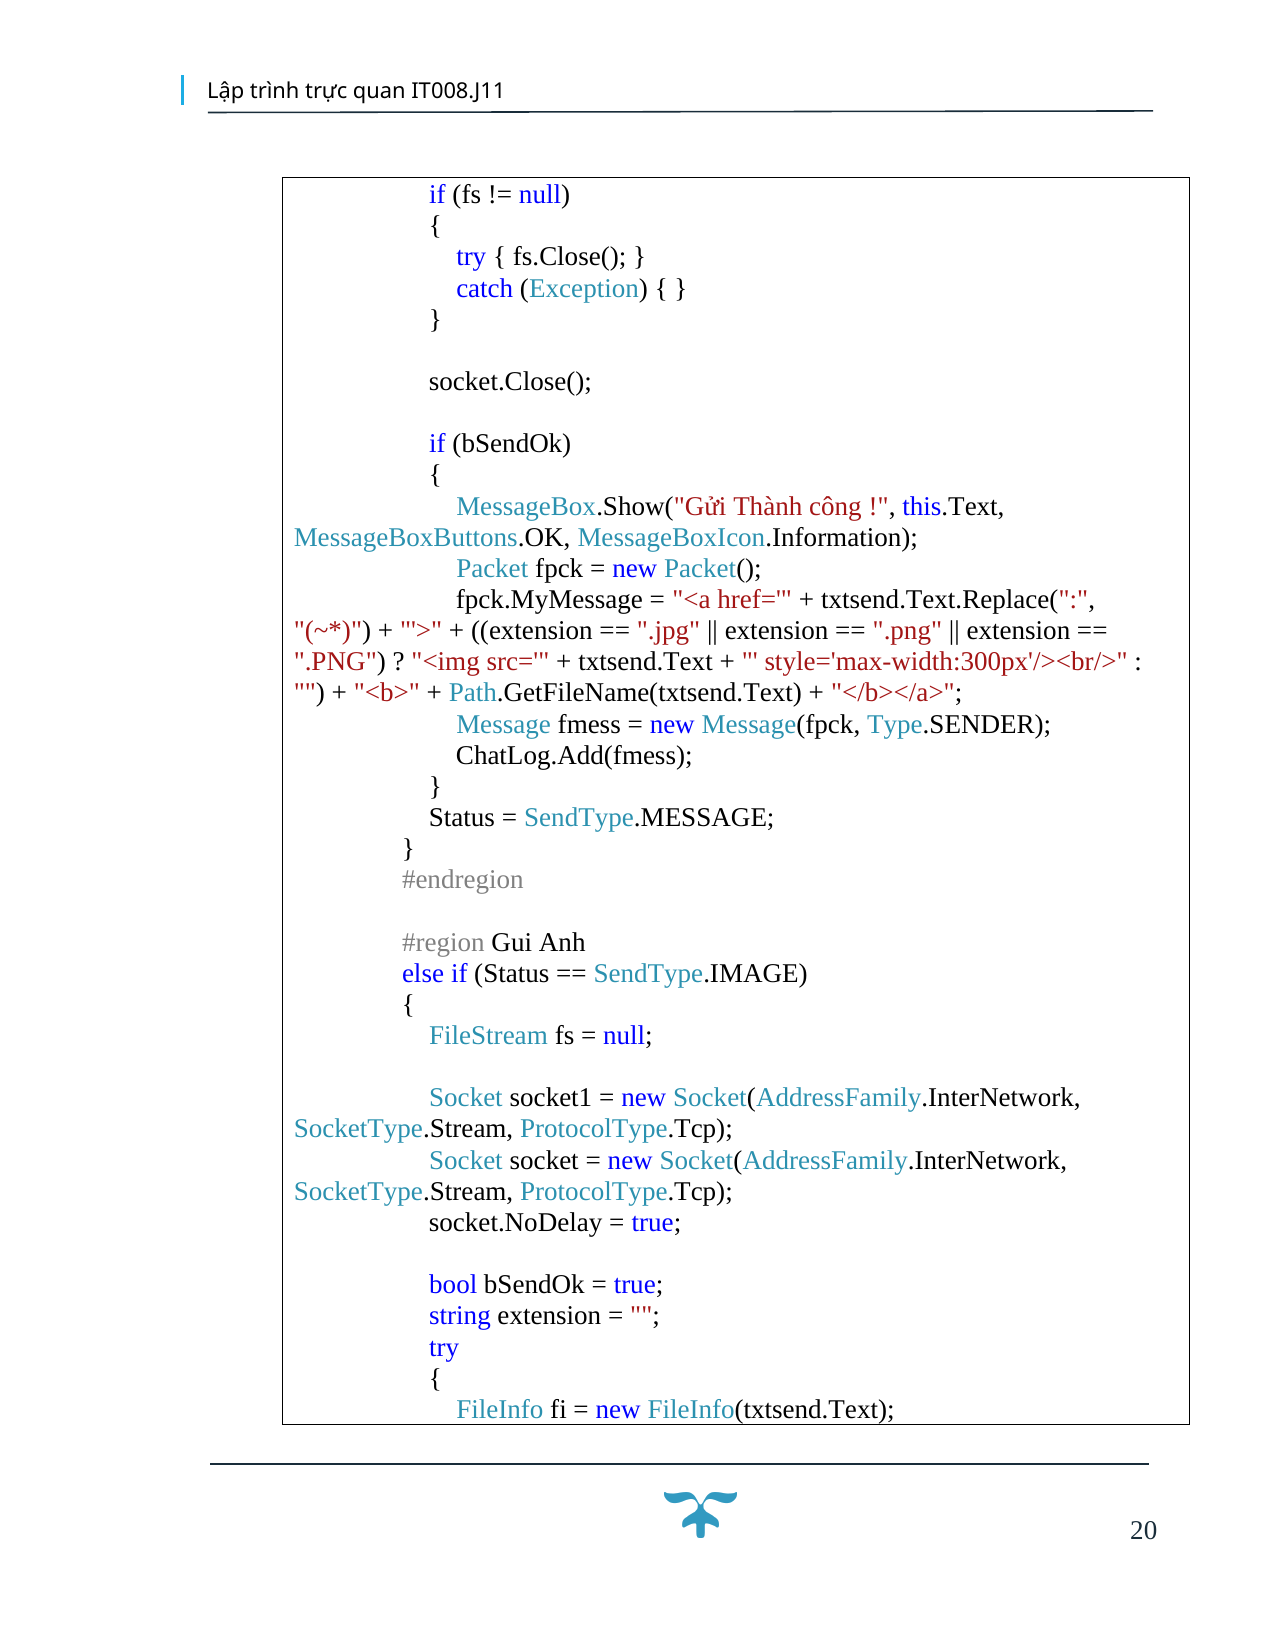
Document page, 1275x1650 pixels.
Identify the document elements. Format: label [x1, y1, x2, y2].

table_header [283, 178, 1189, 1424]
